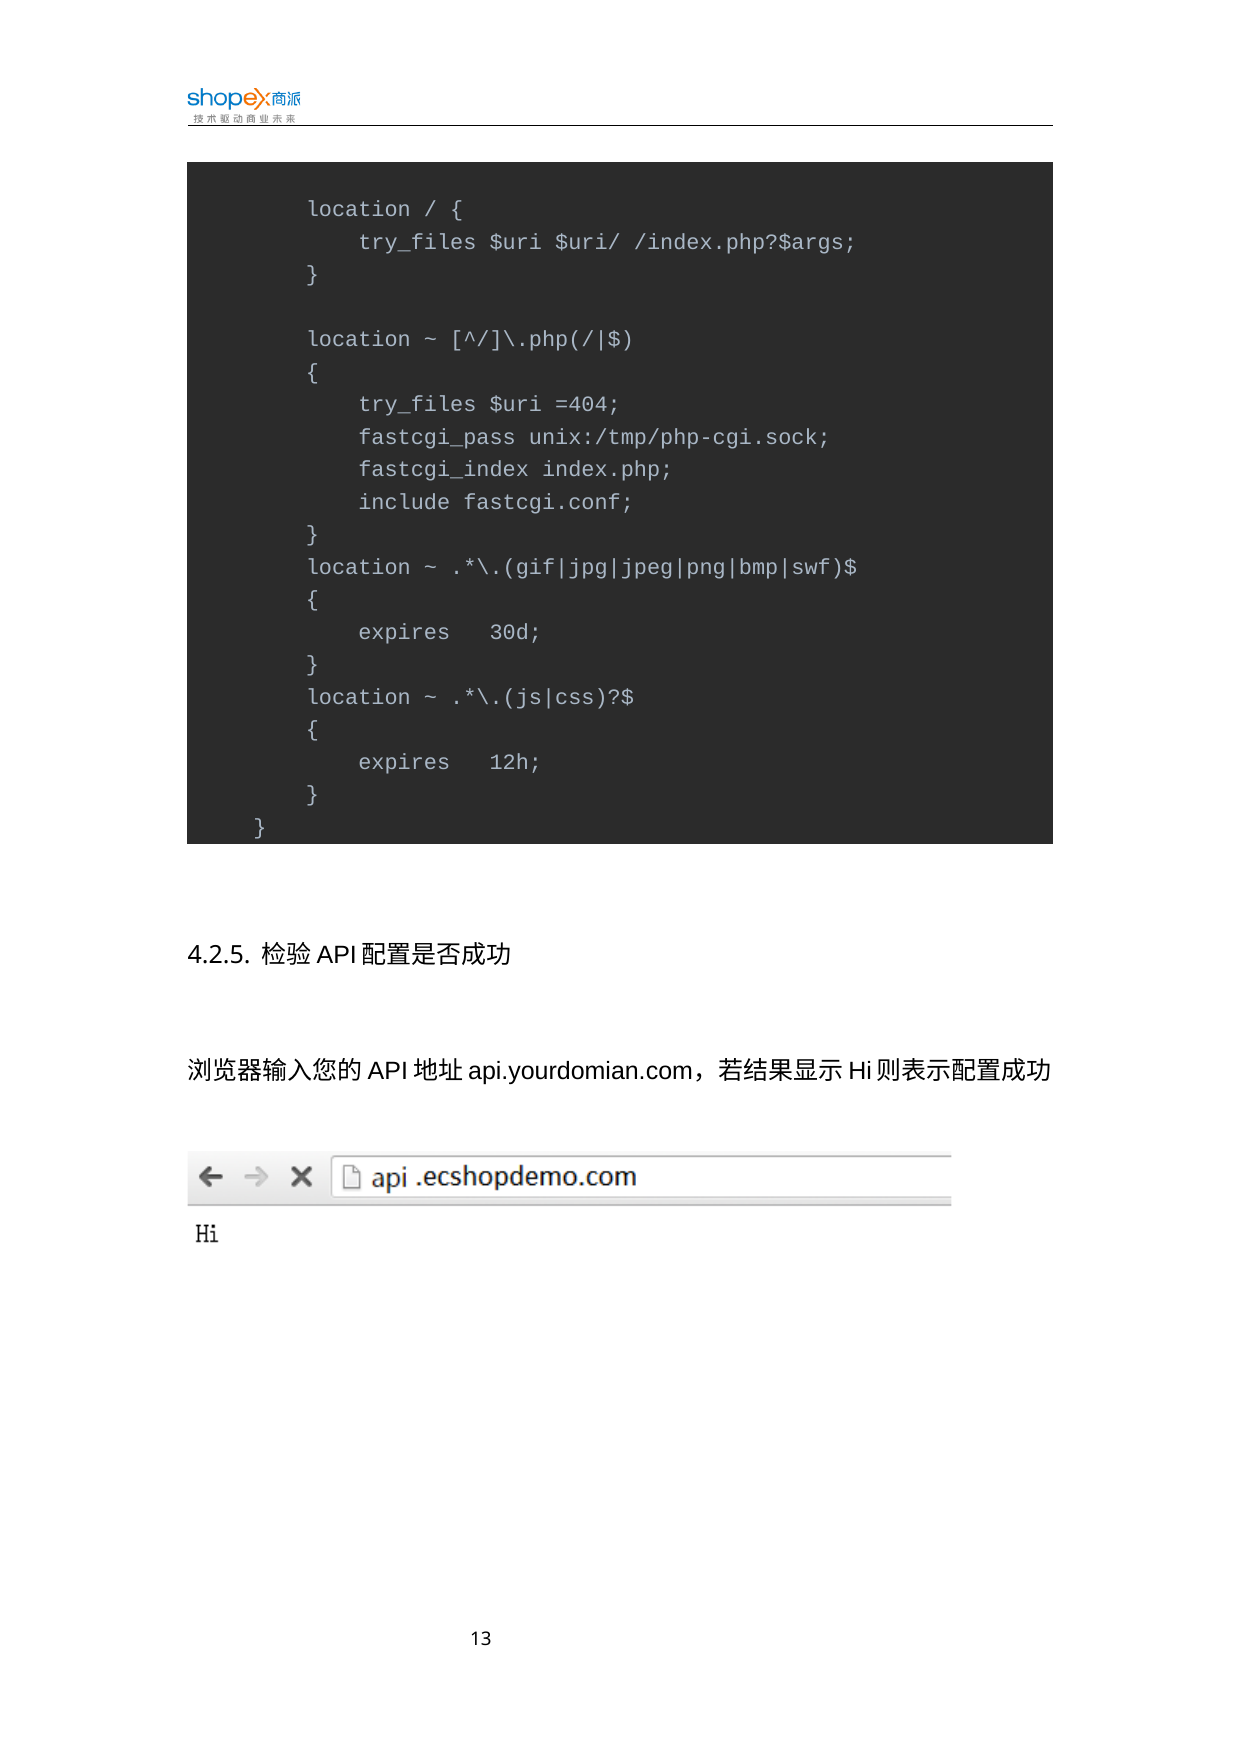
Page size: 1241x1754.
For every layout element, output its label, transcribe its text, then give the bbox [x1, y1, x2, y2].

text location / { try_files $uri $uri/ /index.php?$args; } [187, 162, 1053, 292]
picture [187, 1151, 952, 1288]
text location ~ [^/]\.php(/|$) { try_files $uri =404; fastcgi_pass unix:/tmp/php-cgi.sock; fastcgi_index index.php; include fastcgi.conf; } location ~ .*\.(gif|jpg|jpeg|png|bmp|swf)$ { expires 30d; } location ~ .*\.(js|css)?$ { expires 12h; } } [187, 292, 1053, 844]
subtitle 检验API配置是否成功 [187, 921, 1053, 986]
subtitle 浏览器输入您的API地址api.yourdomian.com，若结果显示Hi则表示配置成功 [187, 1036, 1053, 1101]
picture [187, 88, 301, 123]
